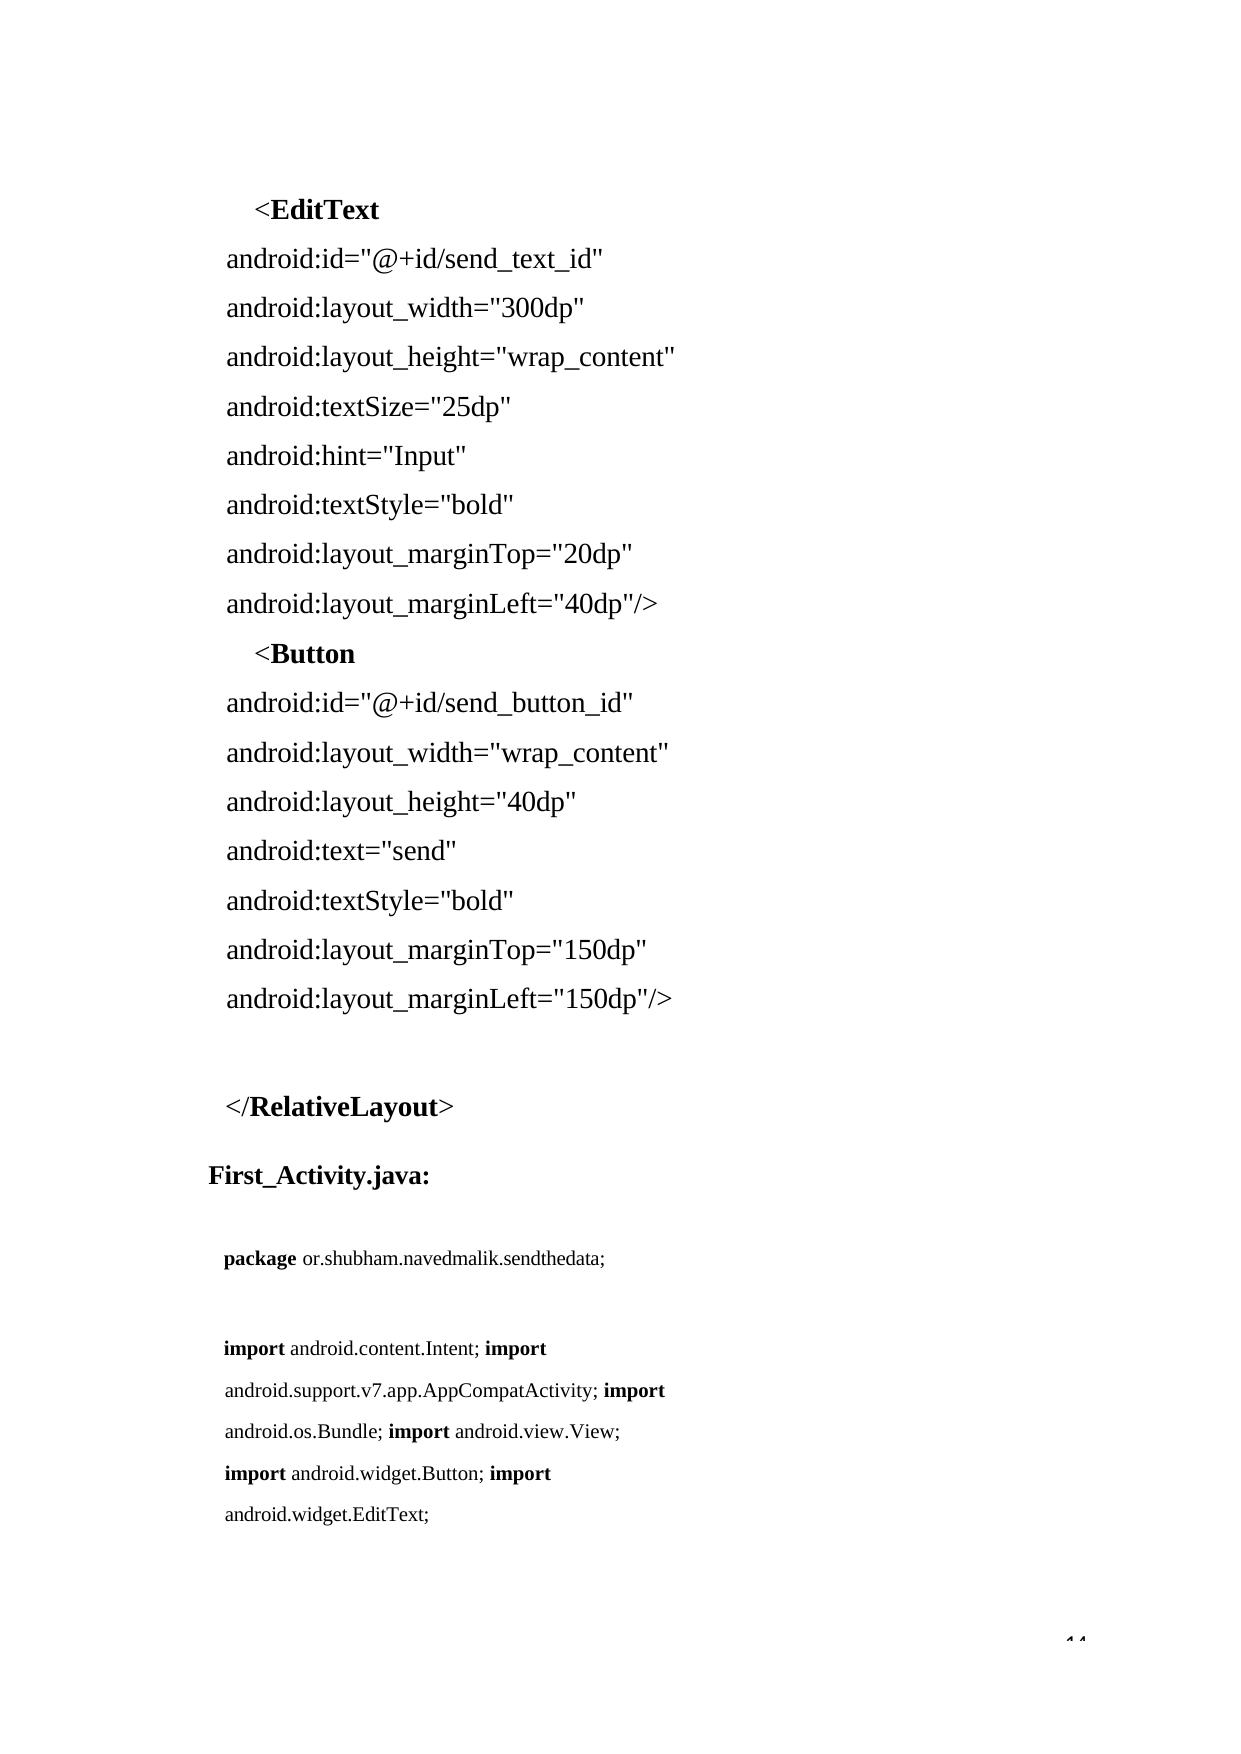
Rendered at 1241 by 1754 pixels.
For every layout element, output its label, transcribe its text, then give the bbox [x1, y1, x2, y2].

subtitle First_Activity.java: [208, 1159, 1101, 1190]
text package or.shubham.navedmalik.sendthedata; [223, 1246, 1101, 1270]
subtitle </RelativeLayout> [225, 1089, 1101, 1122]
text <EditText android:id="@+id/send_text_id" android:layout_width="300dp" android:layout_height="wrap_content" android:textSize="25dp" android:hint="Input" android:textStyle="bold" android:layout_marginTop="20dp" android:layout_marginLeft="40dp"/> [226, 192, 712, 619]
text <Button android:id="@+id/send_button_id" android:layout_width="wrap_content" android:layout_height="40dp" android:text="send" android:textStyle="bold" android:layout_marginTop="150dp" android:layout_marginLeft="150dp"/> [226, 636, 712, 1015]
text import android.content.Intent; import android.support.v7.app.AppCompatActivity; import android.os.Bundle; import android.view.View; import android.widget.Button; import android.widget.EditText; [223, 1336, 672, 1526]
